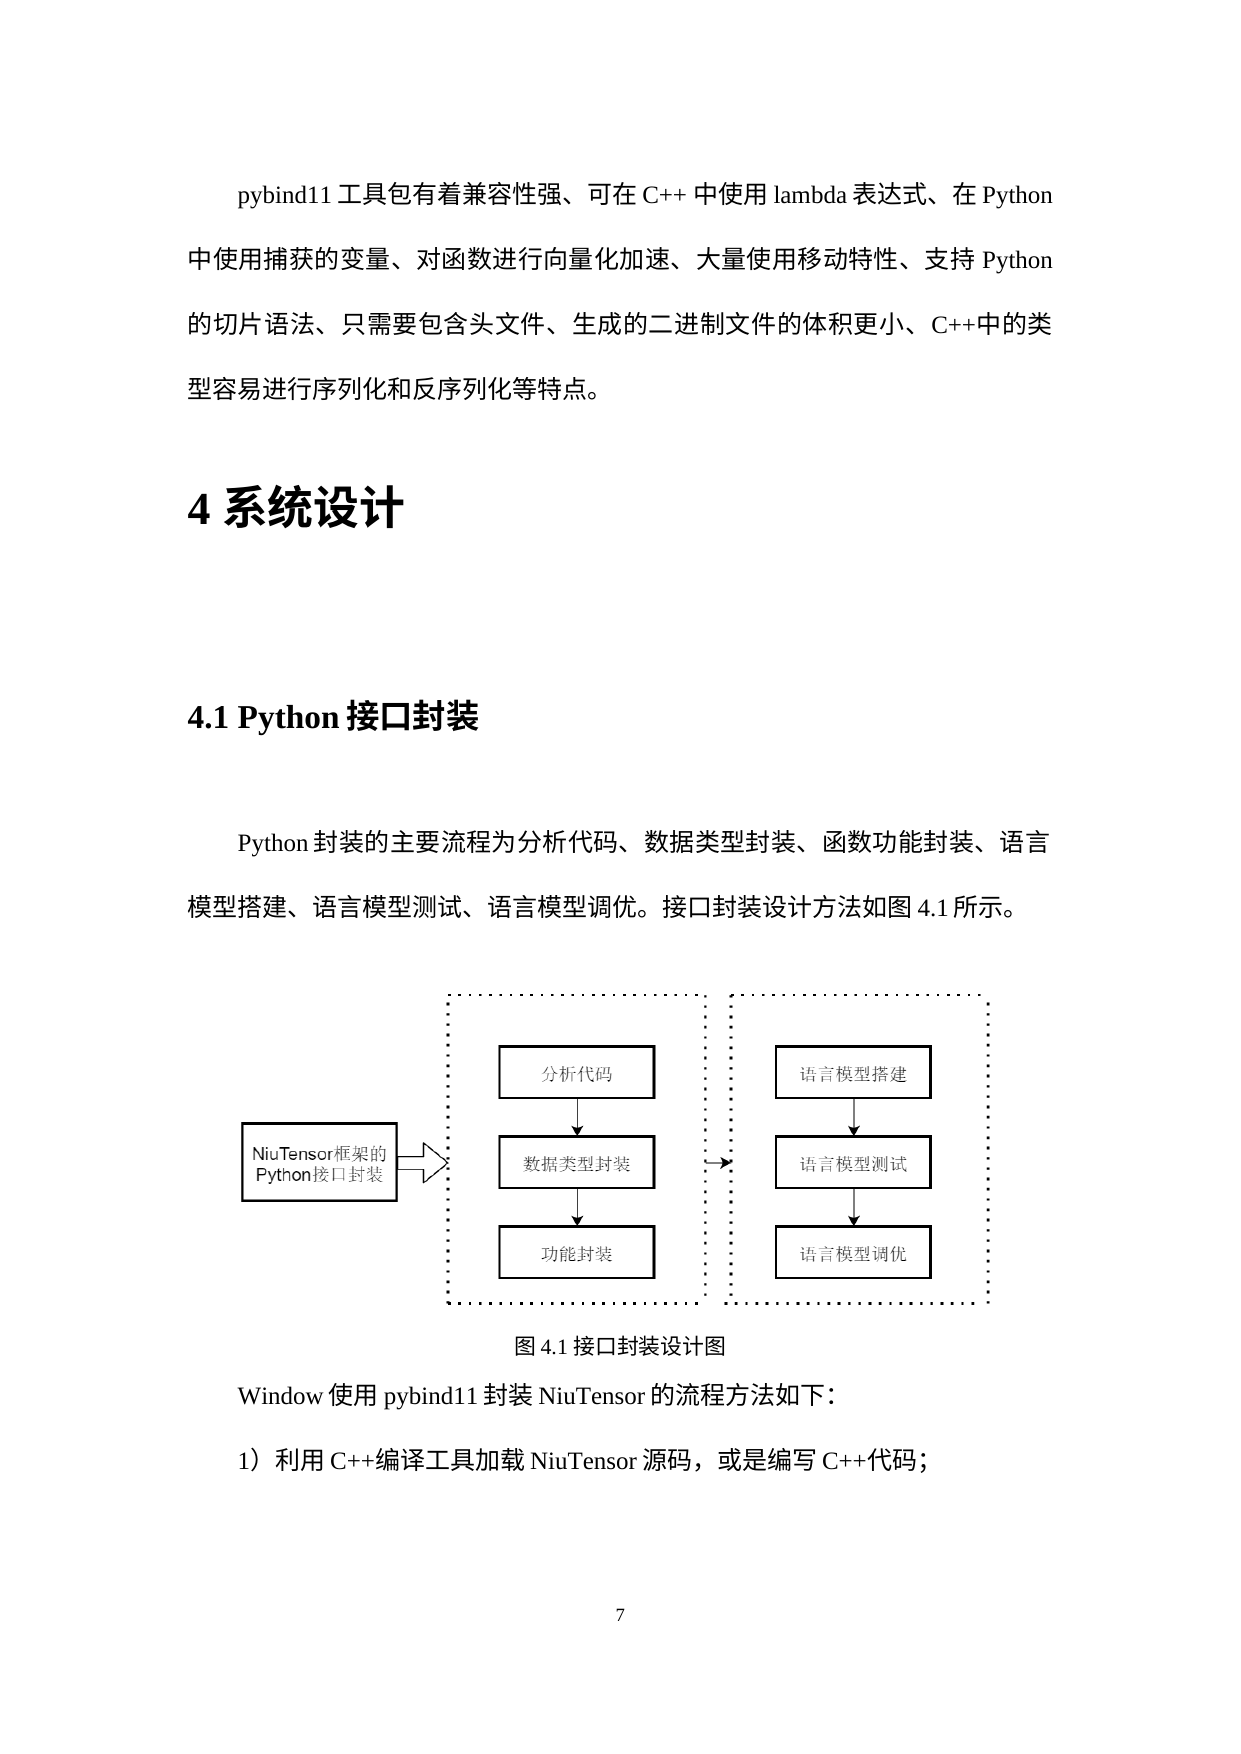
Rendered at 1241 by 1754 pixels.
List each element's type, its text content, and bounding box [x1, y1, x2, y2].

text 1）利用C++编译工具加载NiuTensor源码，或是编写C++代码； [187, 1426, 1053, 1491]
subtitle 4 系统设计 [187, 456, 1053, 553]
text Python封装的主要流程为分析代码、数据类型封装、函数功能封装、语言模型搭建、语言模型测试、语言模型调优。接口封装设计方法如图4.1所示。 [187, 808, 1053, 938]
picture [187, 942, 1053, 1325]
text pybind11工具包有着兼容性强、可在C++ 中使用lambda表达式、在Python中使用捕获的变量、对函数进行向量化加速、大量使用移动特性、支持Python的切片语法、只需要包含头文件、生成的二进制文件的体积更小、C++中的类型容易进行序列化和反序列化等特点。 [187, 160, 1053, 420]
text Window使用pybind11封装NiuTensor的流程方法如下： [187, 1361, 1053, 1426]
text 图4.1 接口封装设计图 [187, 1328, 1053, 1361]
subtitle 4.1 Python接口封装 [187, 681, 1053, 746]
